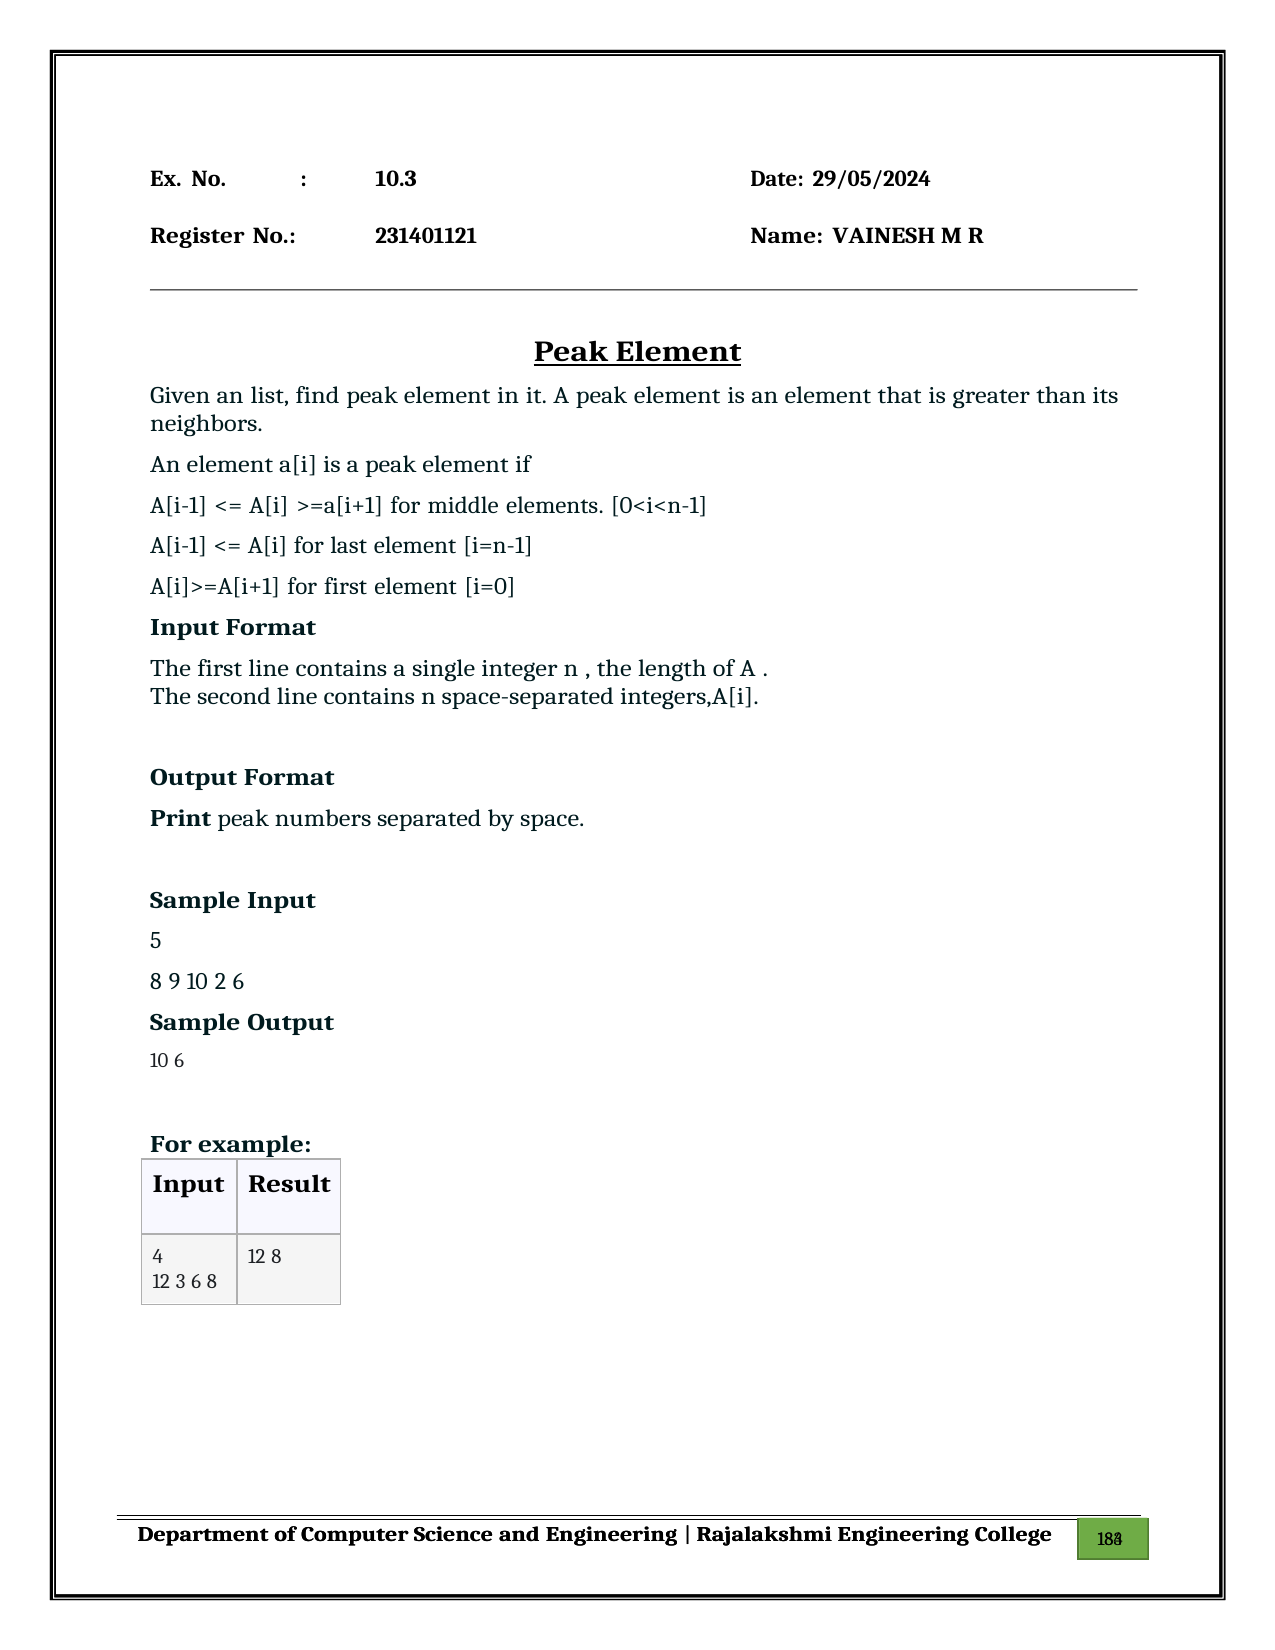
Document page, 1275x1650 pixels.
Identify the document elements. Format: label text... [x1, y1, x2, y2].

text Given an list, find peak element in it. A peak element is an element that is greater than its neighbors. [150, 382, 1137, 438]
text Register No.: 231401121 Name: VAINESH M R [150, 223, 1137, 249]
subtitle Peak Element [148, 336, 1127, 369]
subtitle Sample Input [150, 886, 1137, 914]
table_cell 12 8 [238, 1235, 340, 1303]
text Ex. No. : 10.3 Date: 29/05/2024 [150, 166, 1137, 192]
text An element a[i] is a peak element if [150, 451, 1137, 479]
text The first line contains a single integer n , the length of A . The second line contains n space-separated integers,A[i]. [150, 654, 796, 710]
text A[i]>=A[i+1] for first element [i=0] [150, 573, 1137, 600]
subtitle Sample Output [150, 1008, 1137, 1036]
text Print peak numbers separated by space. [150, 804, 1137, 832]
table_cell 4 12 3 6 8 [142, 1235, 236, 1303]
text 8 9 10 2 6 [150, 968, 1137, 996]
text 10 6 [150, 1049, 1137, 1073]
text A[i-1] <= A[i] >=a[i+1] for middle elements. [0<i<n-1] A[i-1] <= A[i] for last element [i=n-1] [150, 492, 738, 560]
table_header Input [142, 1160, 236, 1233]
table_header Result [238, 1160, 340, 1233]
text 5 [150, 927, 1137, 954]
subtitle Output Format [150, 764, 1137, 792]
subtitle For example: [150, 1131, 1137, 1158]
subtitle Input Format [150, 613, 1137, 641]
